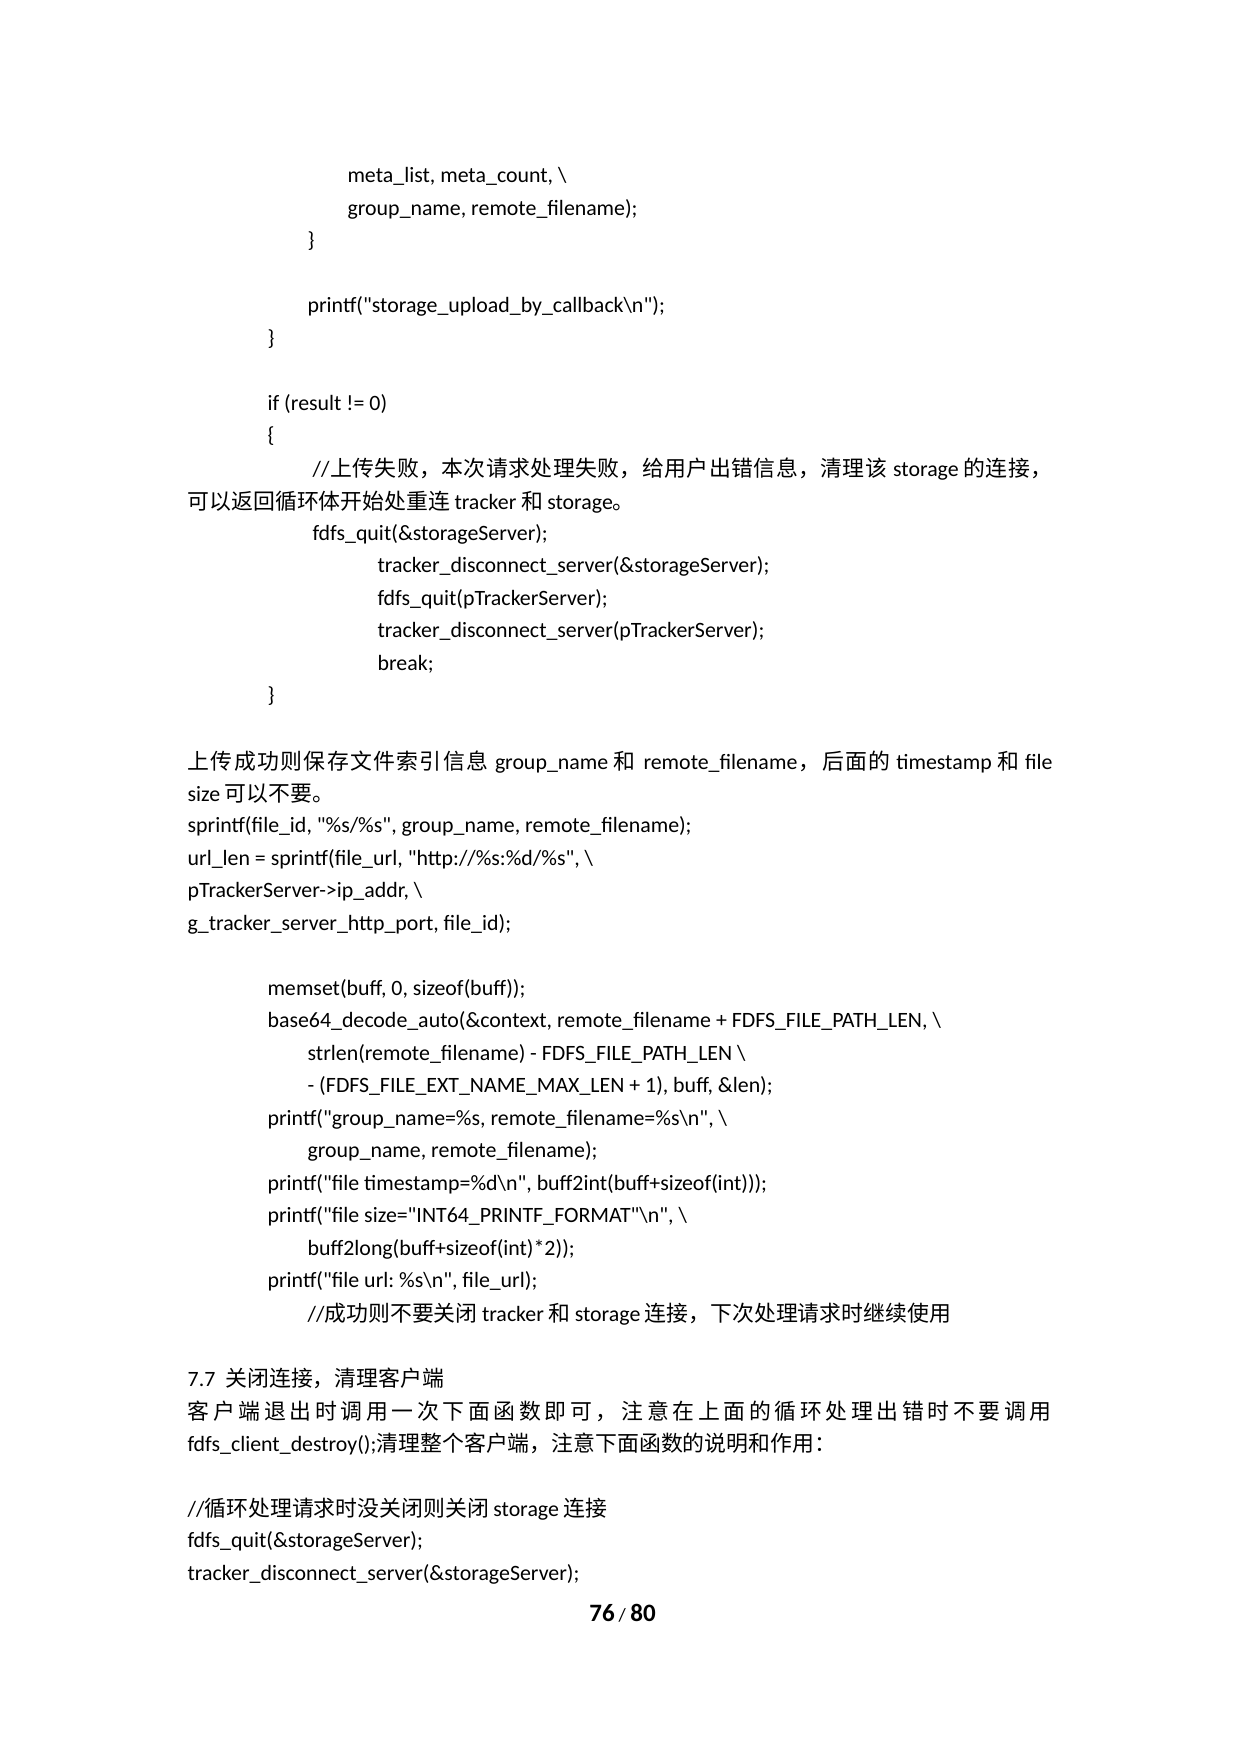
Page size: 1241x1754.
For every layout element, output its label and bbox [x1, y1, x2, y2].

text [187, 158, 1053, 1588]
